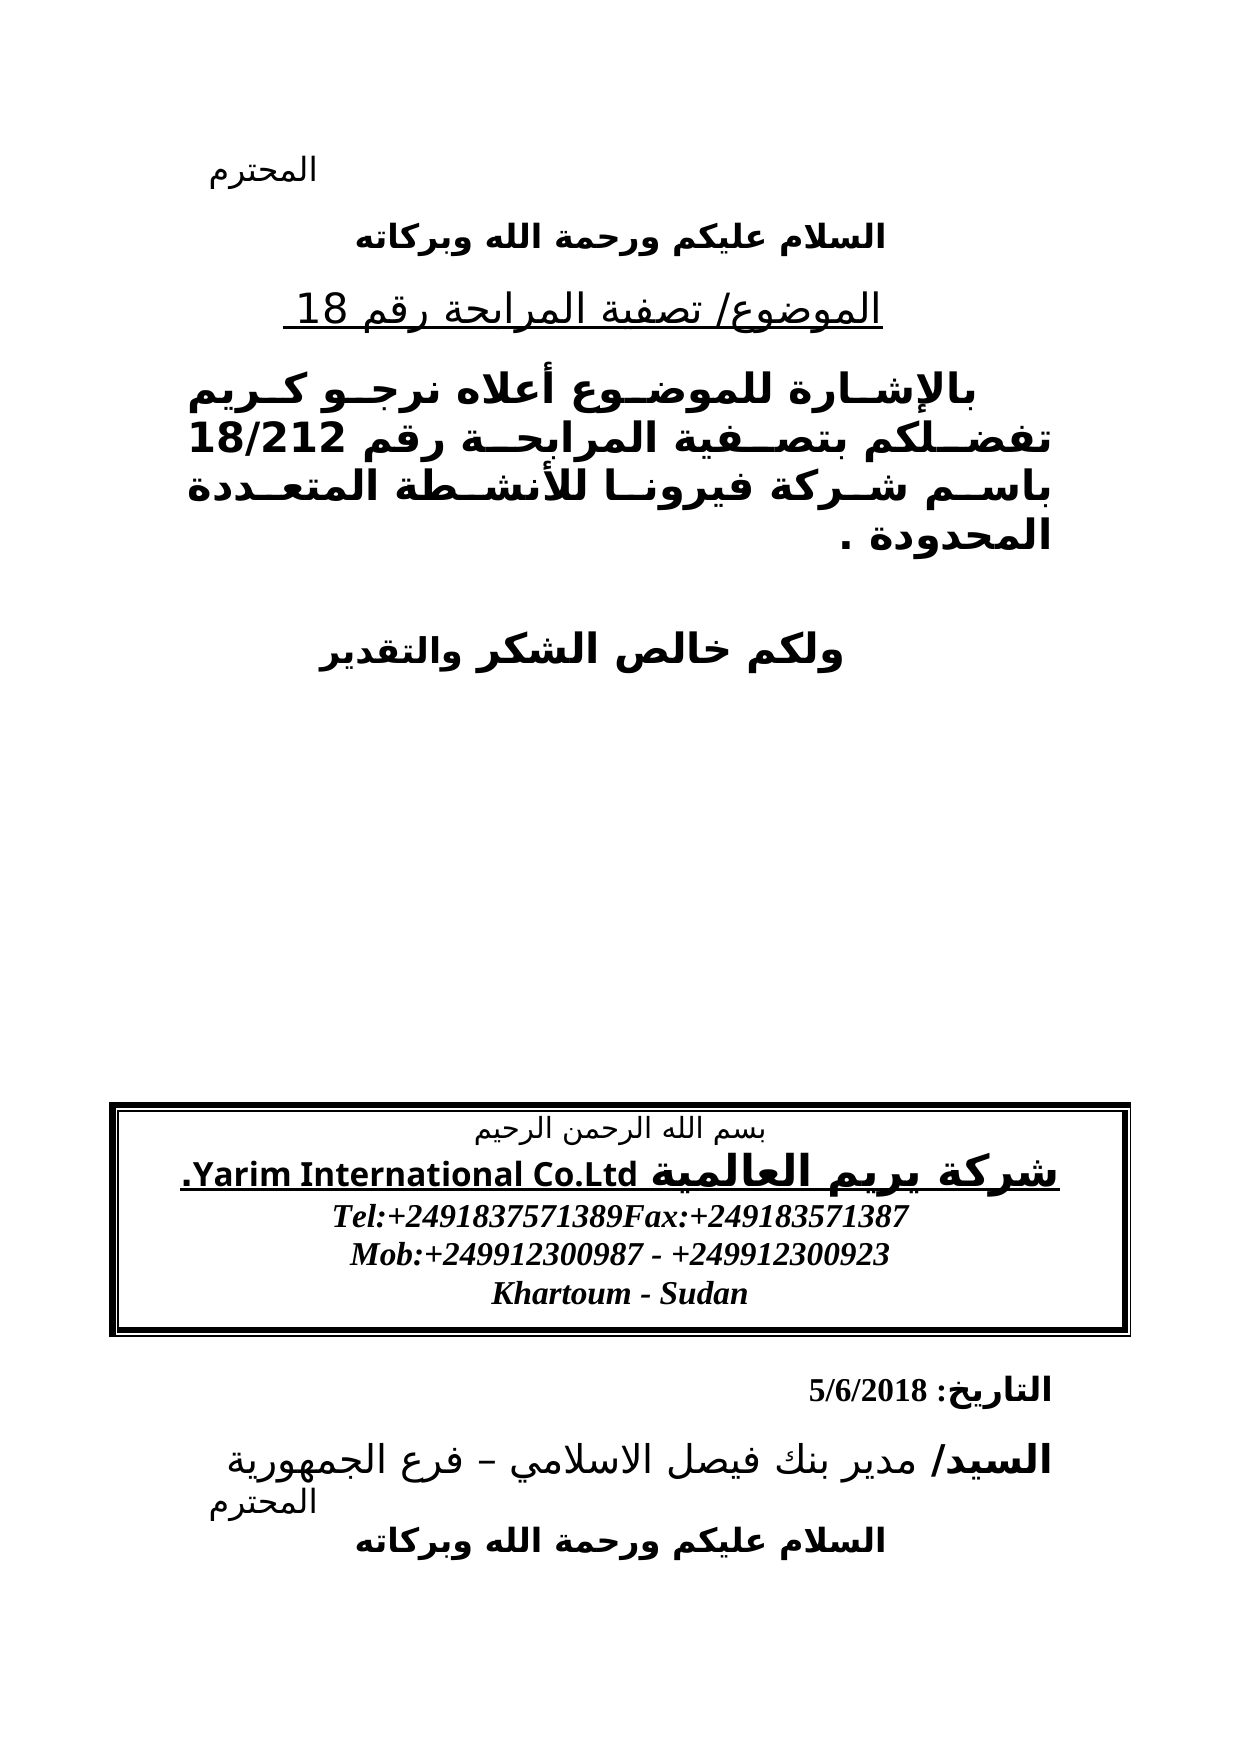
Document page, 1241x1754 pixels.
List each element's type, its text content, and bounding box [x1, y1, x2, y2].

text السلام عليكم ورحمة الله وبركاته [187, 1522, 1053, 1561]
text ولكم خالص الشكر والتقدير [187, 624, 1053, 673]
text المحترم [187, 150, 1053, 189]
text السيد/ مدير بنك فيصل الاسلامي – فرع الجمهورية [187, 1437, 1053, 1483]
text التاريخ: 5/6/2018 [187, 1370, 1053, 1408]
text السلام عليكم ورحمة الله وبركاته [187, 218, 1053, 256]
text الموضوع/ تصفية المرابحة رقم 18 [187, 285, 1053, 334]
text بالإشارة للموضوع أعلاه نرجو كريم تفضلكم بتصفية المرابحة رقم 18/212 باسم شركة فيرونا للأنشطة المتعددة المحدودة . [187, 365, 1053, 559]
text المحترم [187, 1483, 1053, 1522]
table_header بسم الله الرحمن الرحيم شركة يريم العالمية Yarim International Co.Ltd. Tel:+2491837571389Fax:+249183571387 Mob:+249912300987 - +249912300923 Khartoum - [119, 1112, 1122, 1327]
